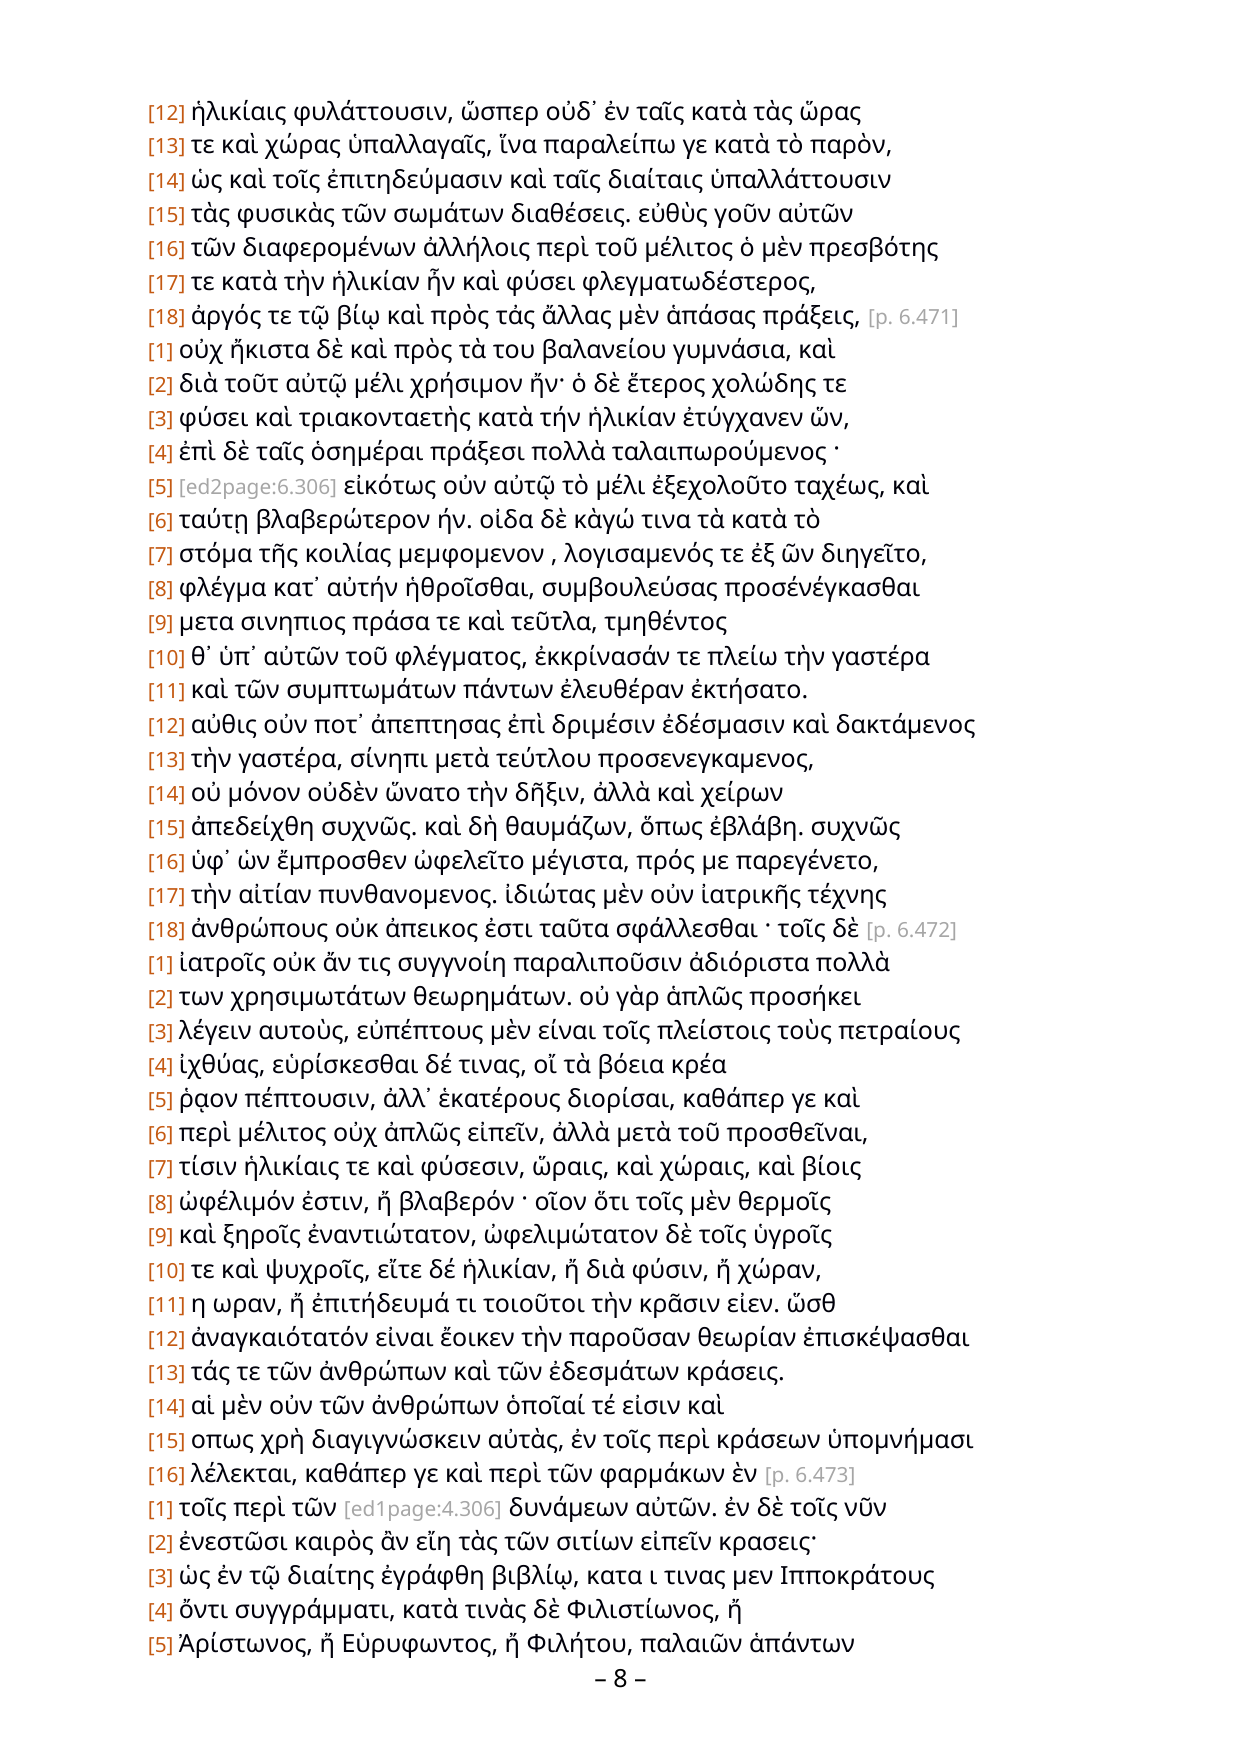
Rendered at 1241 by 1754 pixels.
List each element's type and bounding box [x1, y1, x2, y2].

text [148, 93, 1092, 1660]
